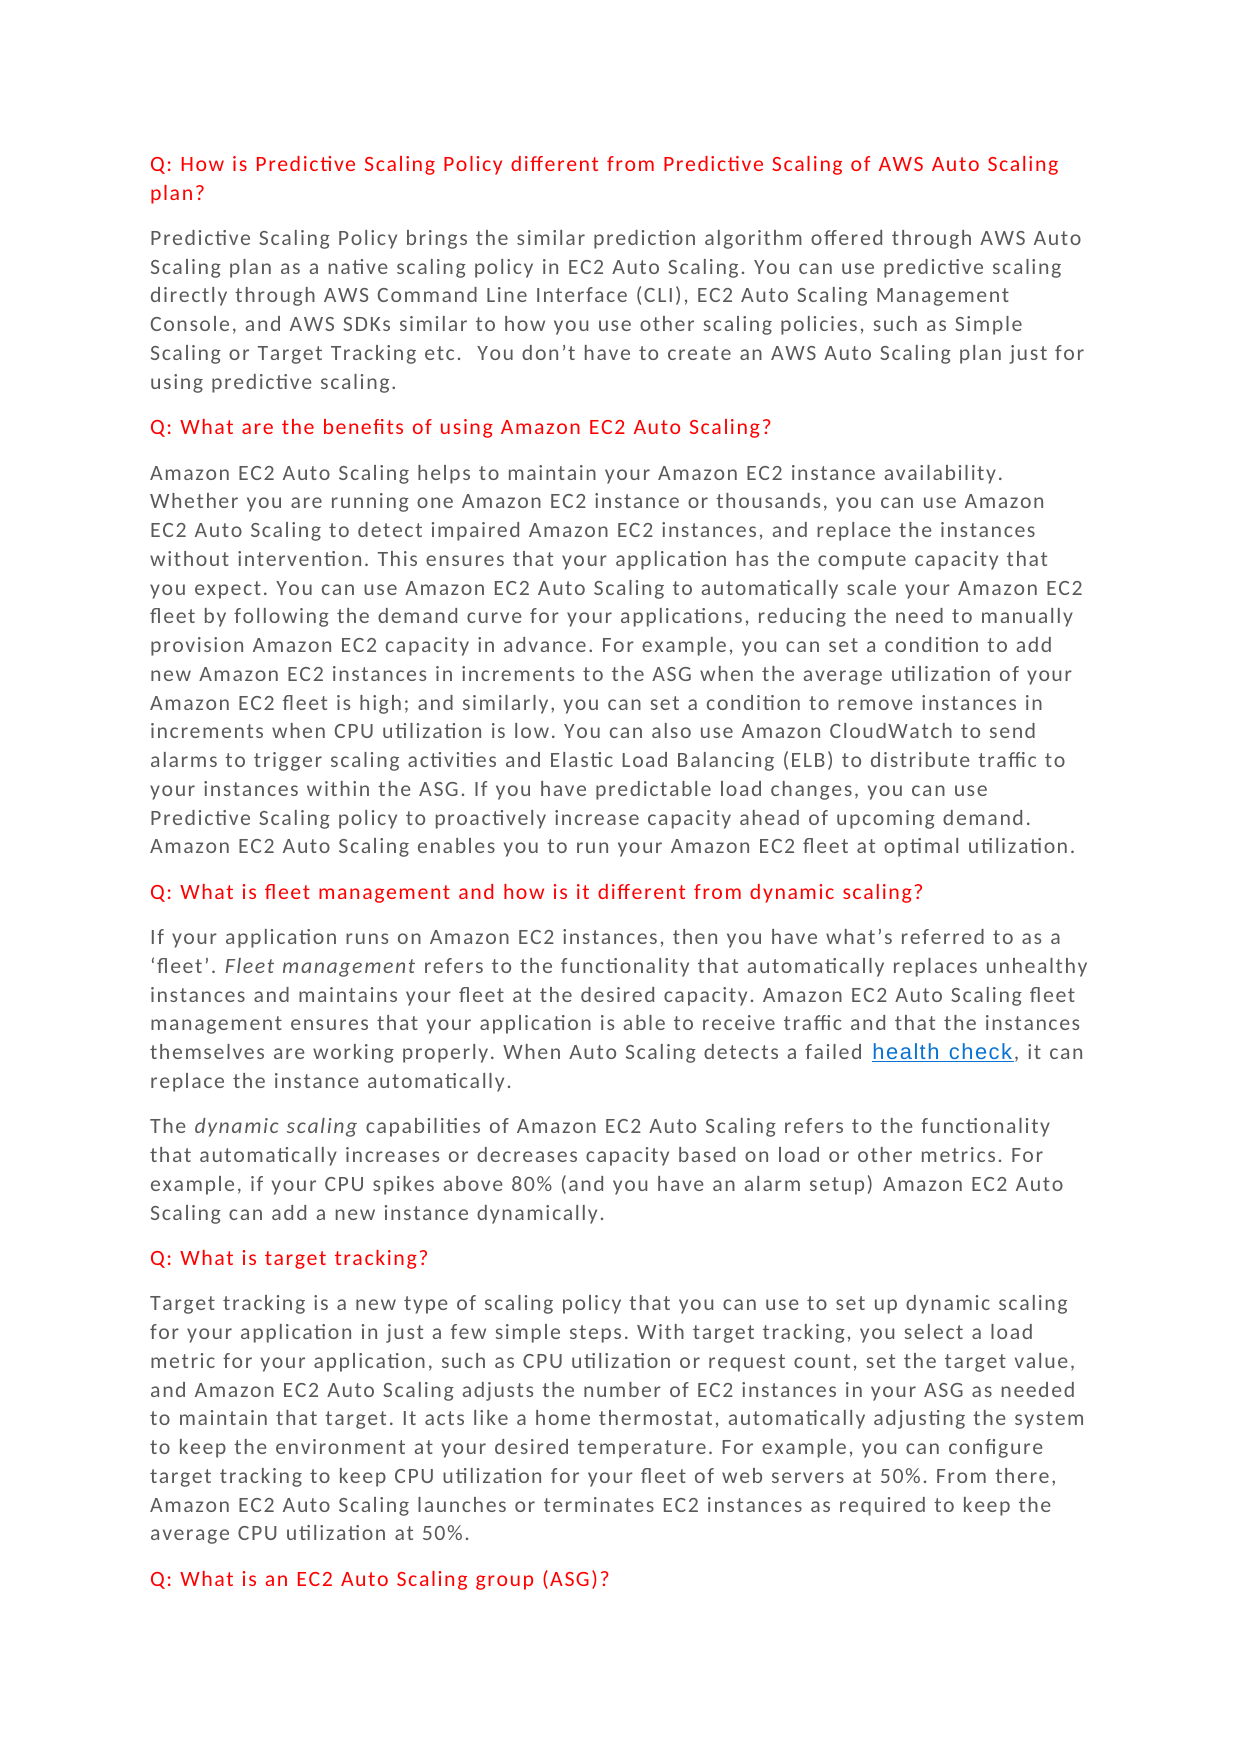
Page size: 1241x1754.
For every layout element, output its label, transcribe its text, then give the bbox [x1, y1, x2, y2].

subtitle Q: What are the benefits of using Amazon EC2 Auto Scaling? [150, 413, 1090, 440]
subtitle Q: What is target tracking? [150, 1244, 1090, 1271]
subtitle Q: What is an EC2 Auto Scaling group (ASG)? [150, 1565, 1090, 1592]
subtitle If your application runs on Amazon EC2 instances, then you have what’s referred to as a ‘fleet’. Fleet management refers to the functionality that automatically replaces unhealthy instances and maintains your fleet at the desired capacity. Amazon EC2 Auto Scaling fleet management ensures that your application is able to receive traffic and that the instances themselves are working properly. When Auto Scaling detects a failed health check, it can replace the instance automatically. [150, 923, 1090, 1094]
subtitle The dynamic scaling capabilities of Amazon EC2 Auto Scaling refers to the functionality that automatically increases or decreases capacity based on load or other metrics. For example, if your CPU spikes above 80% (and you have an alarm setup) Amazon EC2 Auto Scaling can add a new instance dynamically. [150, 1112, 1090, 1225]
subtitle Q: How is Predictive Scaling Policy different from Predictive Scaling of AWS Auto Scaling plan? [150, 150, 1090, 205]
subtitle Q: What is fleet management and how is it different from dynamic scaling? [150, 878, 1090, 904]
subtitle Amazon EC2 Auto Scaling helps to maintain your Amazon EC2 instance availability. Whether you are running one Amazon EC2 instance or thousands, you can use Amazon EC2 Auto Scaling to detect impaired Amazon EC2 instances, and replace the instances without intervention. This ensures that your application has the compute capacity that you expect. You can use Amazon EC2 Auto Scaling to automatically scale your Amazon EC2 fleet by following the demand curve for your applications, reducing the need to manually provision Amazon EC2 capacity in advance. For example, you can set a condition to add new Amazon EC2 instances in increments to the ASG when the average utilization of your Amazon EC2 fleet is high; and similarly, you can set a condition to remove instances in increments when CPU utilization is low. You can also use Amazon CloudWatch to send alarms to trigger scaling activities and Elastic Load Balancing (ELB) to distribute traffic to your instances within the ASG. If you have predictable load changes, you can use Predictive Scaling policy to proactively increase capacity ahead of upcoming demand. Amazon EC2 Auto Scaling enables you to run your Amazon EC2 fleet at optimal utilization. [150, 459, 1090, 859]
subtitle Target tracking is a new type of scaling policy that you can use to set up dynamic scaling for your application in just a few simple steps. With target tracking, you select a load metric for your application, such as CPU utilization or request count, set the target value, and Amazon EC2 Auto Scaling adjusts the number of EC2 instances in your ASG as needed to maintain that target. It acts like a home thermostat, automatically adjusting the system to keep the environment at your desired temperature. For example, you can configure target tracking to keep CPU utilization for your fleet of web servers at 50%. From there, Amazon EC2 Auto Scaling launches or terminates EC2 instances as required to keep the average CPU utilization at 50%. [150, 1289, 1090, 1546]
subtitle Predictive Scaling Policy brings the similar prediction algorithm offered through AWS Auto Scaling plan as a native scaling policy in EC2 Auto Scaling. You can use predictive scaling directly through AWS Command Line Interface (CLI), EC2 Auto Scaling Management Console, and AWS SDKs similar to how you use other scaling policies, such as Simple Scaling or Target Tracking etc. You don’t have to create an AWS Auto Scaling plan just for using predictive scaling. [150, 224, 1090, 394]
